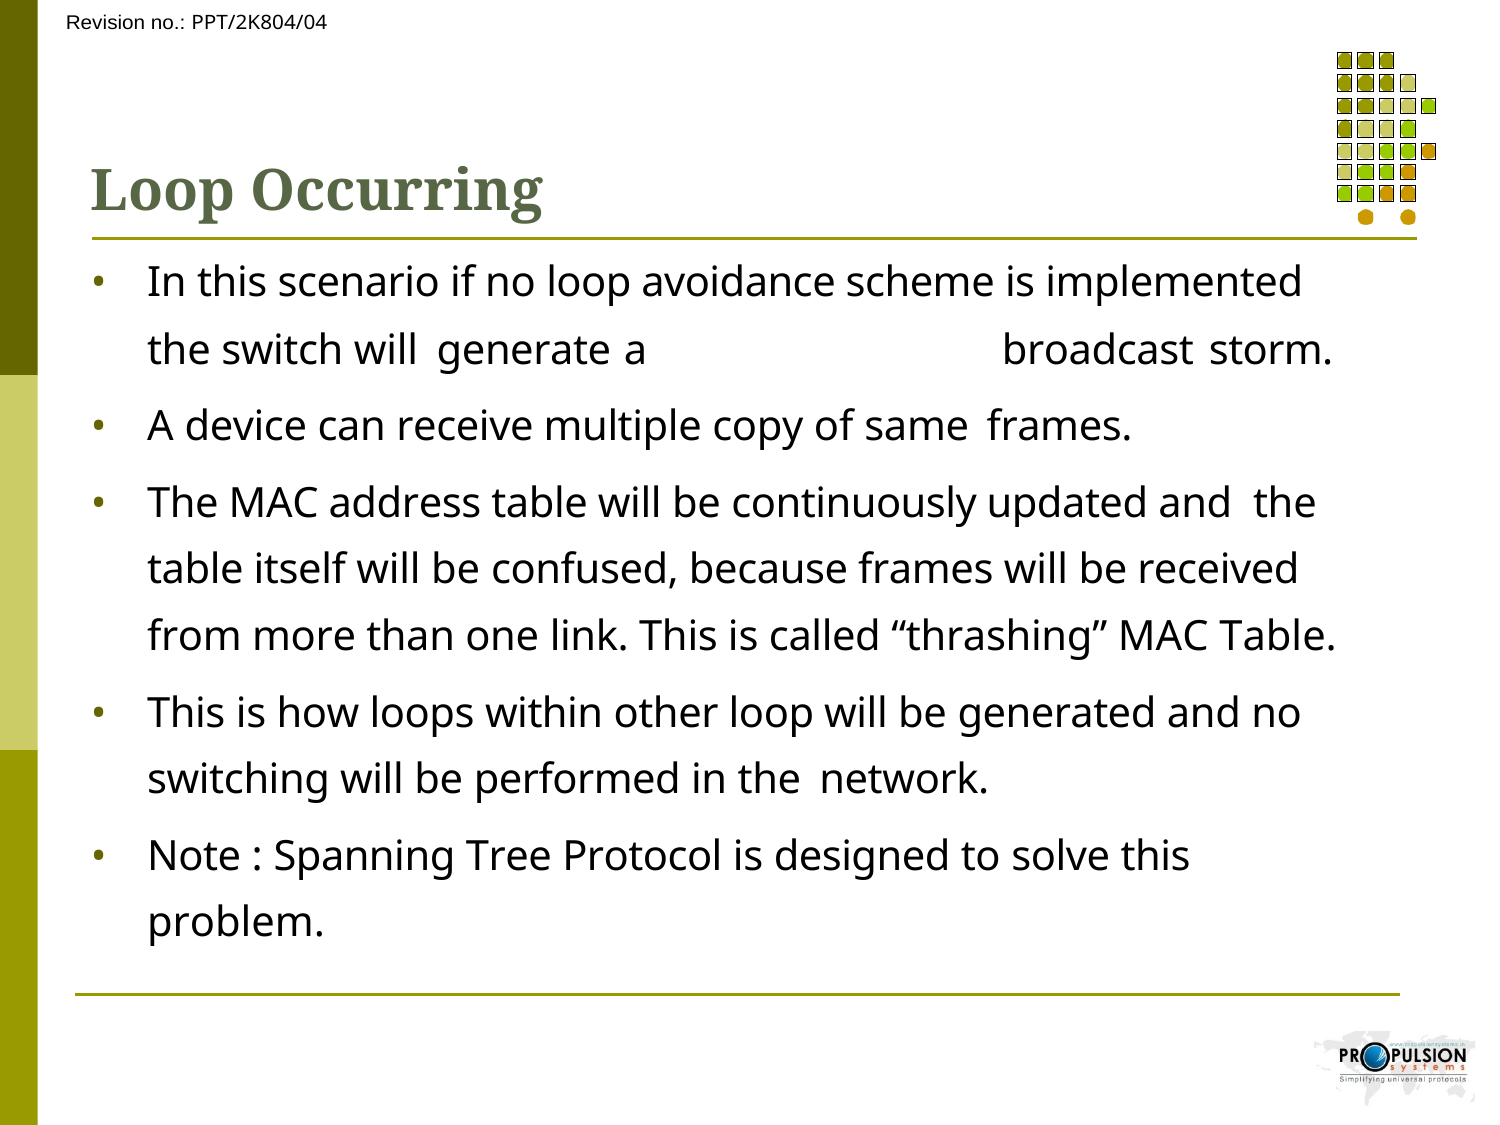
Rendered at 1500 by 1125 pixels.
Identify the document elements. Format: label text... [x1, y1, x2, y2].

list Note : Spanning Tree Protocol is designed to solve this problem. [91, 826, 1294, 948]
picture [1357, 209, 1374, 225]
list The MAC address table will be continuously updated and the table itself will be confused, because frames will be received from more than one link. This is called “thrashing” MAC Table. [91, 473, 1396, 662]
list This is how loops within other loop will be generated and no switching will be performed in the network. [91, 683, 1405, 805]
picture [1400, 209, 1416, 225]
text Loop Occurring [91, 50, 1498, 223]
list In this scenario if no loop avoidance scheme is implemented the switch will generate a broadcast storm. [91, 252, 1357, 377]
picture [1312, 1031, 1477, 1106]
list A device can receive multiple copy of same frames. [91, 396, 1498, 453]
text Revision no.: PPT/2K804/04 [66, 8, 1498, 35]
